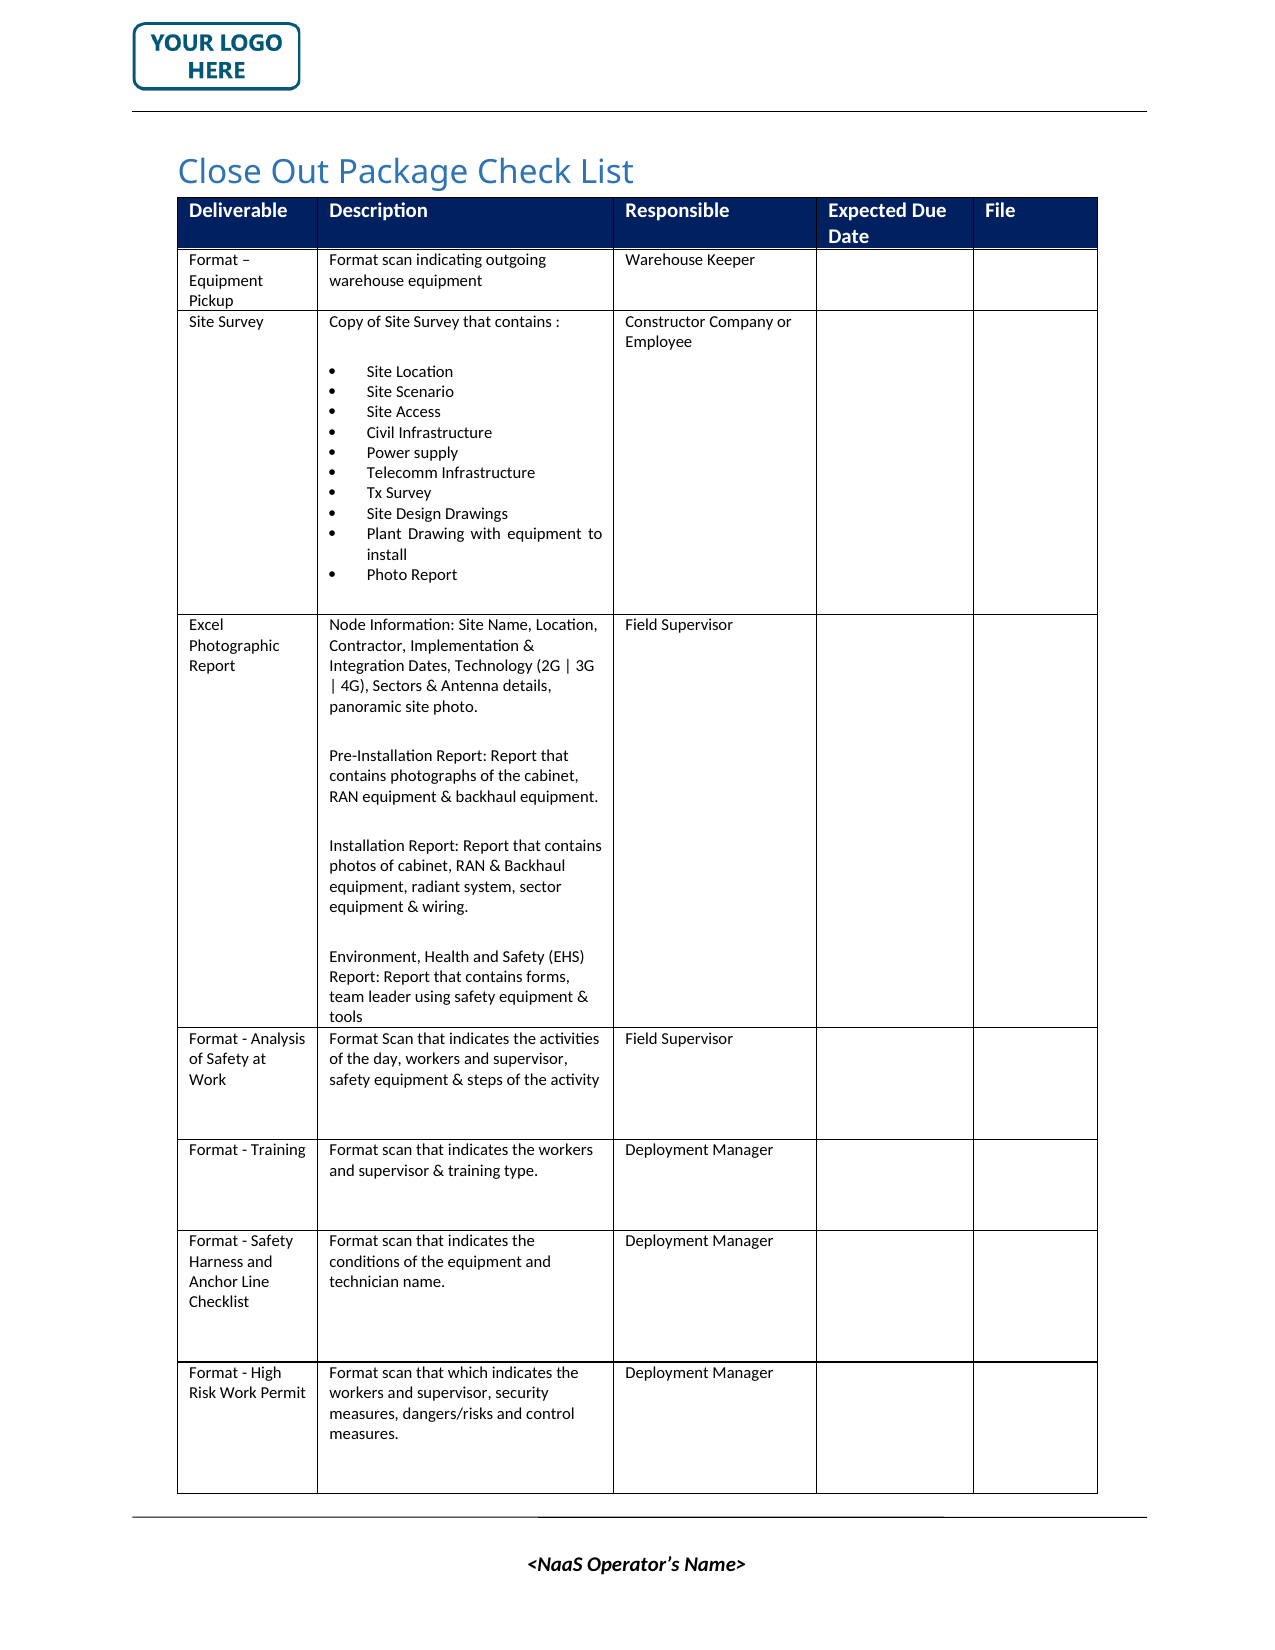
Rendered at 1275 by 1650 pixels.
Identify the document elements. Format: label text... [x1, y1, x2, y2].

table_cell Copy of Site Survey that contains : Site Location Site Scenario Site Access Civil Infrastructure Power supply Telecomm Infrastructure Tx Survey Site Design Drawings Plant Drawing with equipment to install Photo Report [318, 311, 613, 613]
table_cell [817, 311, 973, 613]
table_cell Format - High Risk Work Permit [178, 1363, 317, 1493]
table_cell Format - Analysis of Safety at Work [178, 1028, 317, 1138]
table_cell [974, 1140, 1097, 1230]
table_cell [817, 1363, 973, 1493]
table_cell Warehouse Keeper [614, 250, 816, 310]
table_header File [974, 198, 1097, 248]
table_cell Format scan indicating outgoing warehouse equipment [318, 250, 613, 310]
table_cell Format scan that indicates the conditions of the equipment and technician name. [318, 1231, 613, 1361]
table_cell [974, 311, 1097, 613]
table_cell [974, 250, 1097, 310]
picture [136, 26, 297, 86]
subtitle Close Out Package Check List [177, 148, 1098, 193]
table_cell Format scan that indicates the workers and supervisor & training type. [318, 1140, 613, 1230]
table_cell Site Survey [178, 311, 317, 613]
table_header Responsible [614, 198, 816, 248]
table_cell [817, 615, 973, 1027]
table_cell Field Supervisor [614, 615, 816, 1027]
table_cell [974, 615, 1097, 1027]
table_header Expected Due Date [817, 198, 973, 248]
table_header Deliverable [178, 198, 317, 248]
table_cell Excel Photographic Report [178, 615, 317, 1027]
table_cell [974, 1028, 1097, 1138]
table_cell Format - Training [178, 1140, 317, 1230]
table_cell Format - Safety Harness and Anchor Line Checklist [178, 1231, 317, 1361]
table_cell [817, 250, 973, 310]
table_cell [817, 1231, 973, 1361]
table_cell Format – Equipment Pickup [178, 250, 317, 310]
picture [132, 83, 301, 98]
table_cell Node Information: Site Name, Location, Contractor, Implementation & Integration Dates, Technology (2G | 3G | 4G), Sectors & Antenna details, panoramic site photo. Pre-Installation Report: Report that contains photographs of the cabinet, RAN equipment & backhaul equipment. Installation Report: Report that contains photos of cabinet, RAN & Backhaul equipment, radiant system, sector equipment & wiring. Environment, Health and Safety (EHS) Report: Report that contains forms, team leader using safety equipment & tools [318, 615, 613, 1027]
table_header Description [318, 198, 613, 248]
table_cell [817, 1028, 973, 1138]
picture [132, 20, 301, 30]
table_cell Field Supervisor [614, 1028, 816, 1138]
table_cell Format scan that which indicates the workers and supervisor, security measures, dangers/risks and control measures. [318, 1363, 613, 1493]
table_cell Constructor Company or Employee [614, 311, 816, 613]
table_cell Deployment Manager [614, 1363, 816, 1493]
table_cell Format Scan that indicates the activities of the day, workers and supervisor, safety equipment & steps of the activity [318, 1028, 613, 1138]
table_cell [974, 1231, 1097, 1361]
table_cell [817, 1140, 973, 1230]
table_cell Deployment Manager [614, 1140, 816, 1230]
table_cell [974, 1363, 1097, 1493]
table_cell Deployment Manager [614, 1231, 816, 1361]
